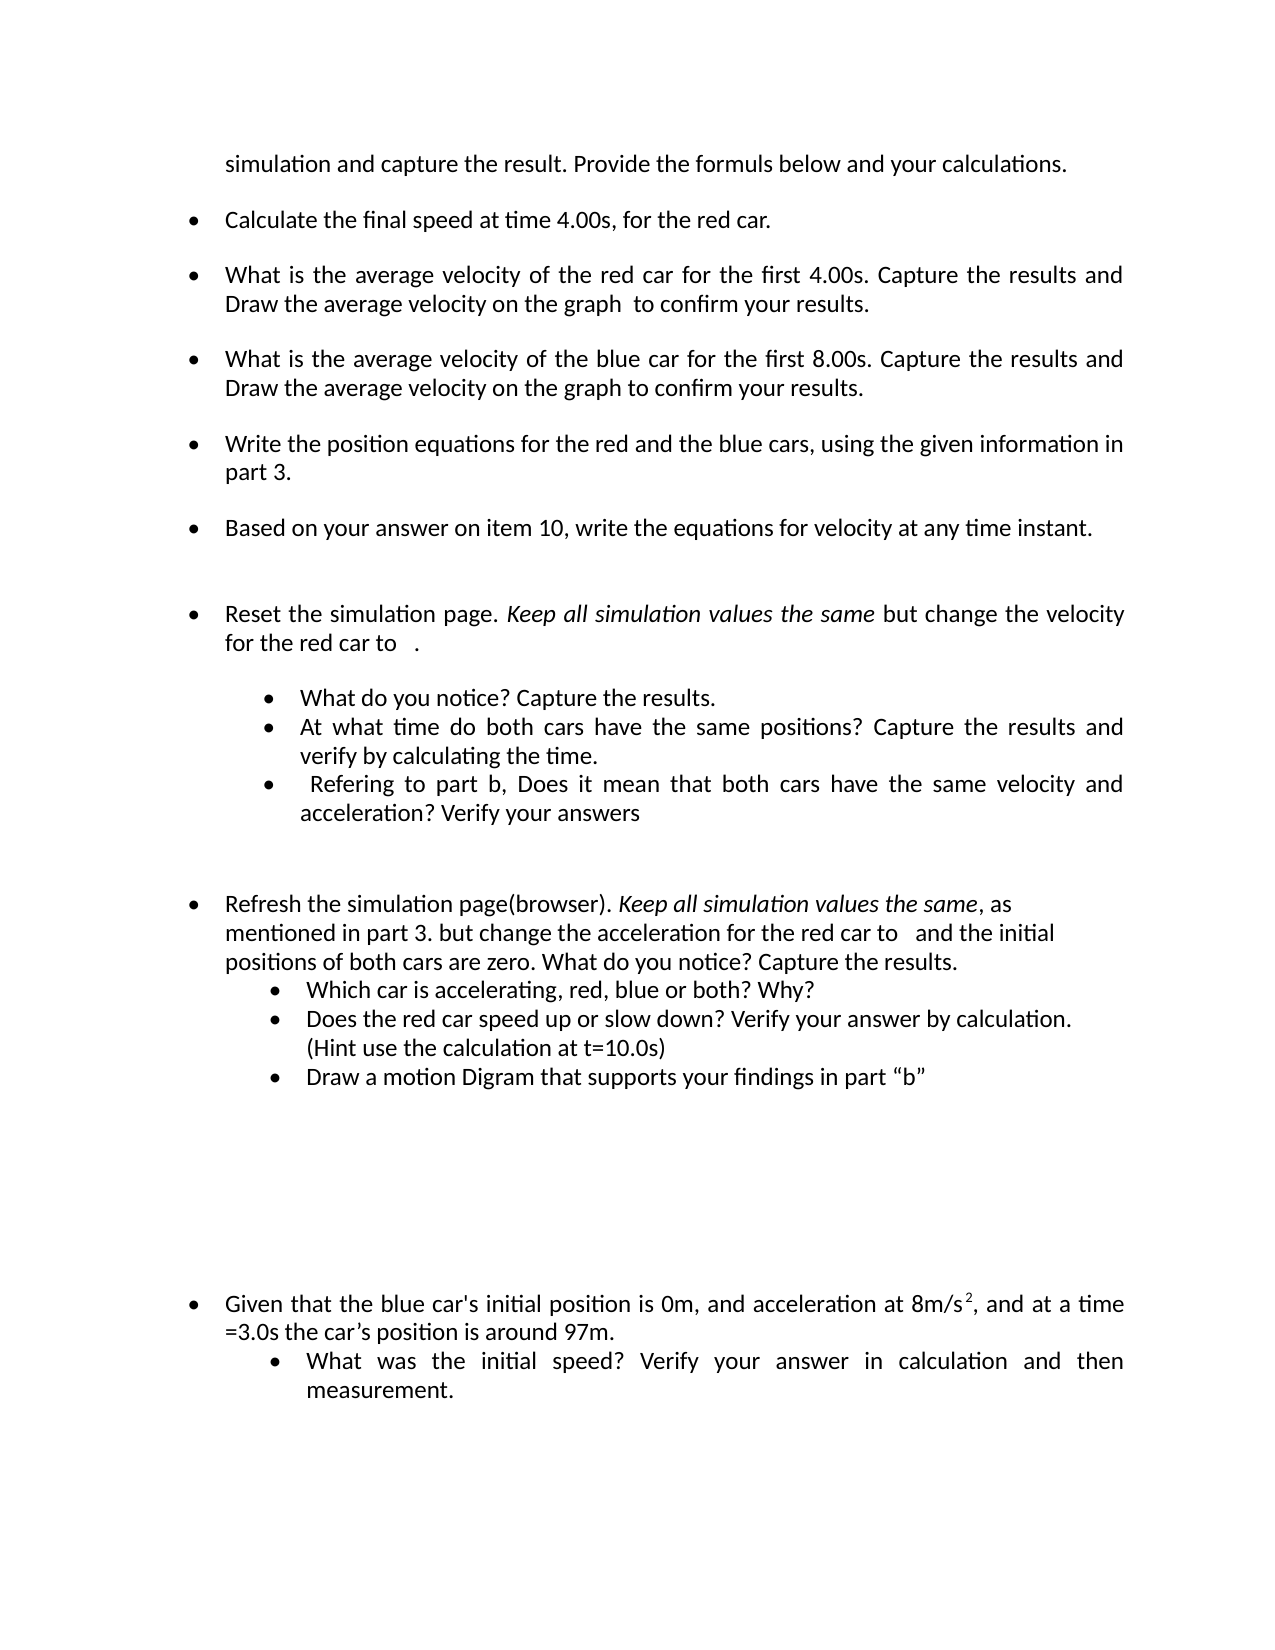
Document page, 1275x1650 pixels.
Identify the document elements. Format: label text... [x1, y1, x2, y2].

list Given that the blue car's initial position is 0m, and acceleration at 8m/s2, and at a time =3.0s the car’s position is around 97m. [187, 1289, 1125, 1347]
list What is the average velocity of the red car for the first 4.00s. Capture the results and Draw the average velocity on the graph to confirm your results. [187, 261, 1125, 318]
list Refresh the simulation page(browser). Keep all simulation values the same, as mentioned in part 3. but change the acceleration for the red car to and the initial positions of both cars are zero. What do you notice? Capture the results. [187, 889, 1125, 976]
list Calculate the final speed at time 4.00s, for the red car. [187, 205, 1125, 234]
list What is the average velocity of the blue car for the first 8.00s. Capture the results and Draw the average velocity on the graph to confirm your results. [187, 345, 1125, 402]
list Draw a motion Digram that supports your findings in part “b” [269, 1062, 1125, 1091]
list Does the red car speed up or slow down? Verify your answer by calculation. (Hint use the calculation at t=10.0s) [269, 1004, 1125, 1062]
list What do you notice? Capture the results. [262, 684, 1125, 712]
list Based on your answer on item 10, write the equations for velocity at any time instant. [187, 513, 1125, 542]
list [187, 150, 1125, 179]
list Write the position equations for the red and the blue cars, using the given information in part 3. [187, 429, 1125, 487]
list Which car is accelerating, red, blue or both? Why? [269, 976, 1125, 1004]
list What was the initial speed? Verify your answer in calculation and then measurement. [269, 1347, 1125, 1404]
list At what time do both cars have the same positions? Capture the results and verify by calculating the time. [262, 712, 1125, 770]
list Refering to part b, Does it mean that both cars have the same velocity and acceleration? Verify your answers [262, 770, 1125, 827]
list Reset the simulation page. Keep all simulation values the same but change the velocity for the red car to . [187, 599, 1125, 657]
